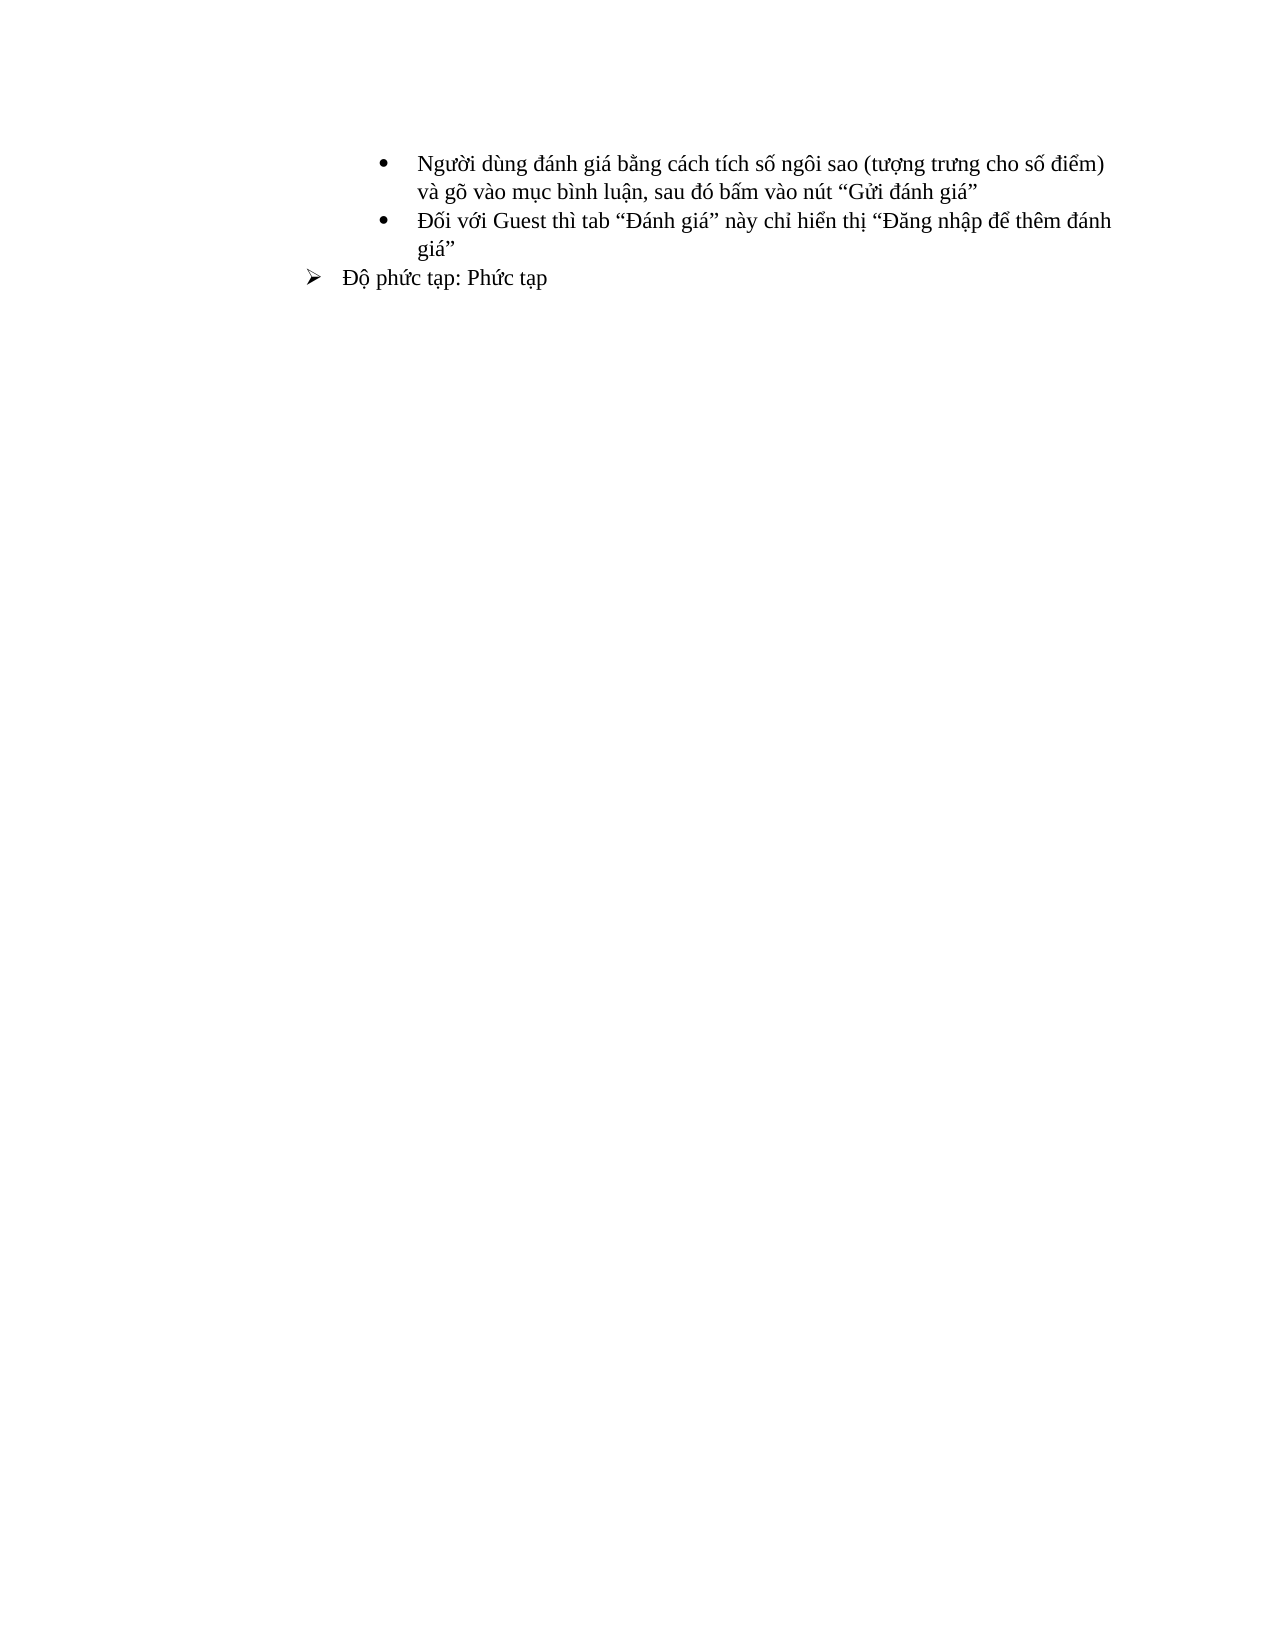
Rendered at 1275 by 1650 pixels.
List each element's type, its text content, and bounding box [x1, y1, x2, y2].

list Người dùng đánh giá bằng cách tích số ngôi sao (tượng trưng cho số điểm) và gõ vào mục bình luận, sau đó bấm vào nút “Gửi đánh giá” [379, 150, 1125, 205]
list Độ phức tạp: Phức tạp [304, 264, 1125, 290]
list Đối với Guest thì tab “Đánh giá” này chỉ hiển thị “Đăng nhập để thêm đánh giá” [379, 207, 1125, 262]
